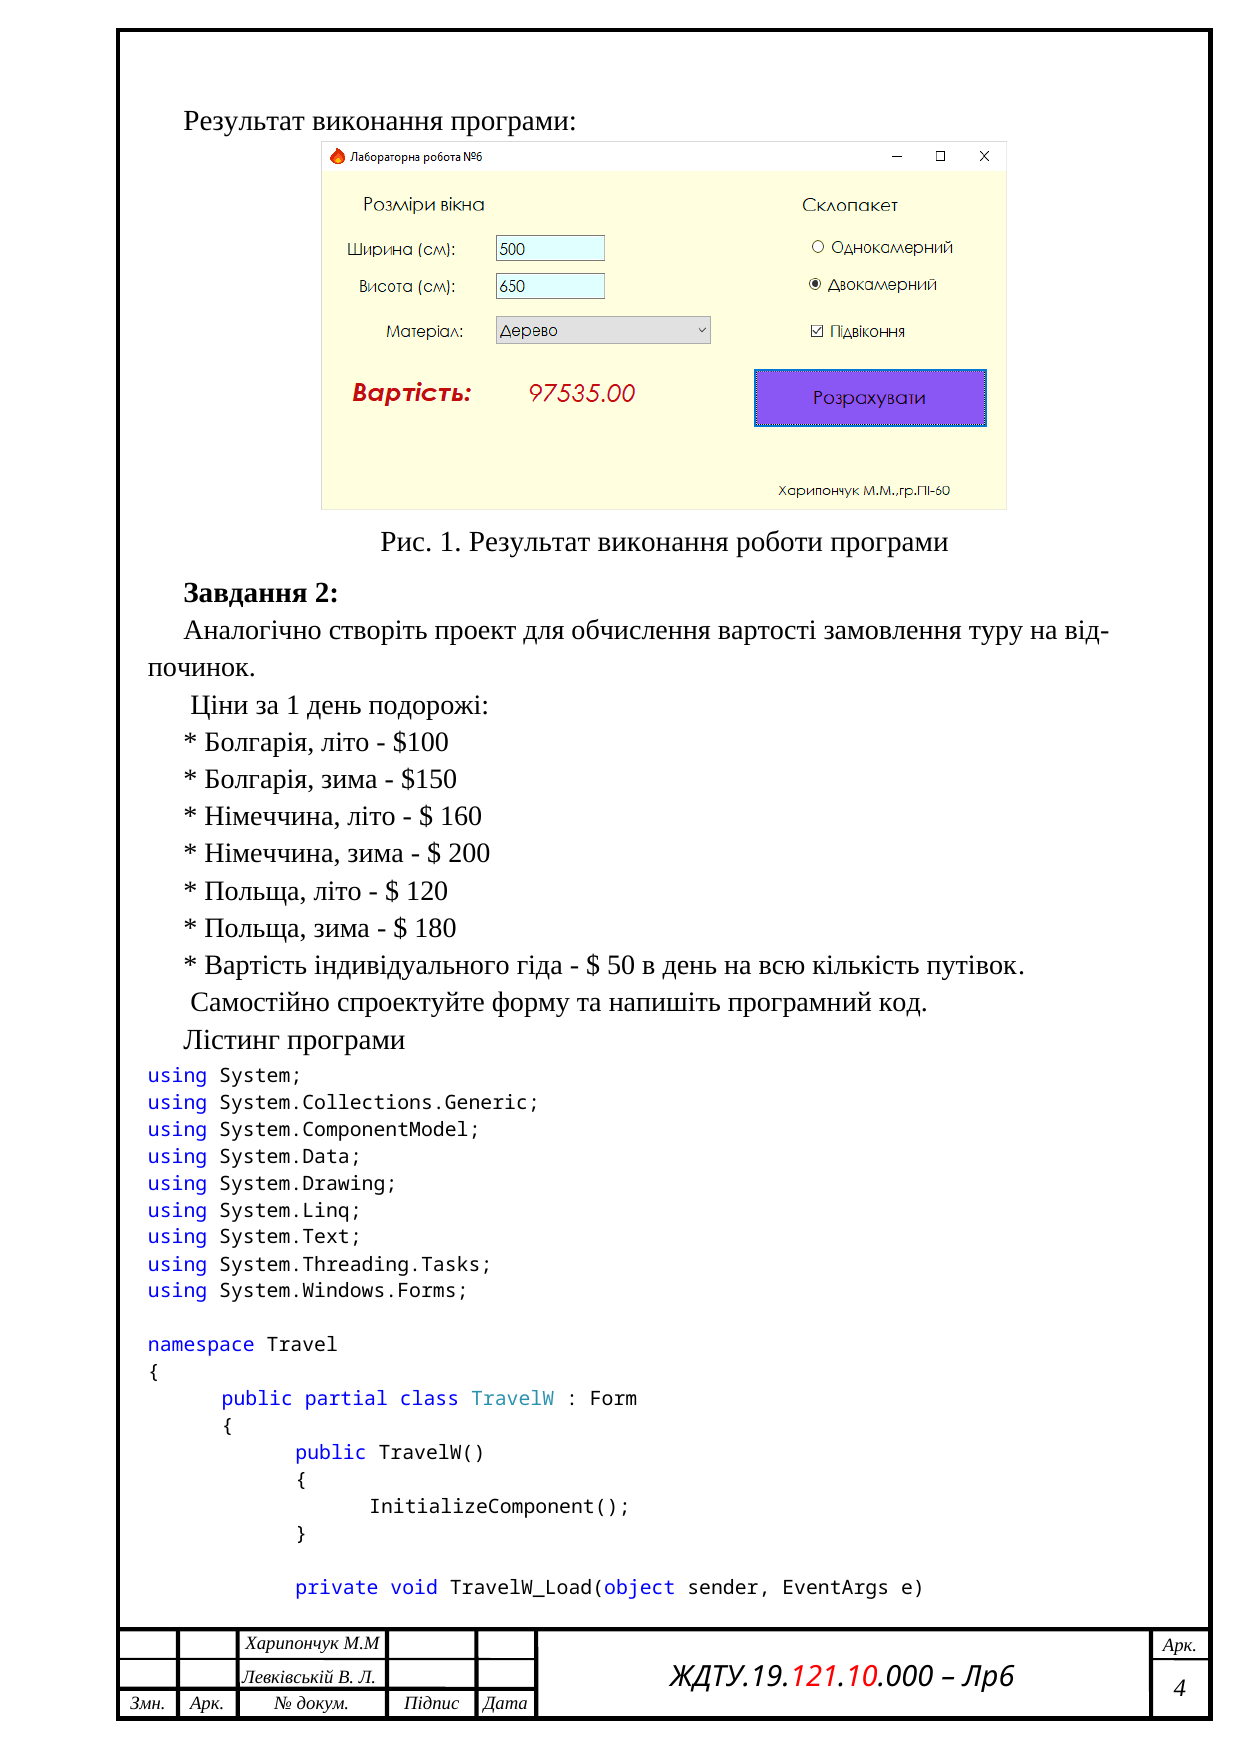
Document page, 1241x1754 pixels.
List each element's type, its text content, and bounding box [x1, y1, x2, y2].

text public TravelW() [148, 1439, 1181, 1466]
text using System.Collections.Generic; [148, 1088, 1181, 1115]
text Рис. 1. Результат виконання роботи програми [148, 524, 1181, 558]
text * Польща, літо - $ 120 [148, 874, 1181, 906]
text * Болгарія, літо - $100 [148, 725, 1181, 757]
text public partial class TravelW : Form [148, 1385, 1181, 1412]
text using System.Drawing; [148, 1169, 1181, 1196]
text * Польща, зима - $ 180 [148, 911, 1181, 943]
text Ціни за 1 день подорожі: [148, 688, 1181, 720]
text private void TravelW_Load(object sender, EventArgs e) [148, 1573, 1181, 1601]
text using System.Threading.Tasks; [148, 1250, 1181, 1277]
text * Болгарія, зима - $150 [148, 762, 1181, 794]
text using System.Windows.Forms; [148, 1277, 1181, 1304]
text using System.Linq; [148, 1196, 1181, 1223]
text namespace Travel [148, 1331, 1181, 1358]
text Лістинг програми [148, 1022, 1181, 1056]
text using System.ComponentModel; [148, 1115, 1181, 1142]
text { [148, 1358, 1181, 1385]
text } [148, 1519, 1181, 1547]
text Самостійно спроектуйте форму та напишіть програмний код. [148, 985, 1181, 1018]
text Результат виконання програми: [148, 103, 1181, 136]
text using System.Data; [148, 1142, 1181, 1169]
text Завдання 2: [148, 575, 1181, 608]
text * Німеччина, літо - $ 160 [148, 799, 1181, 832]
text { [148, 1412, 1181, 1439]
picture [321, 141, 1007, 510]
text * Німеччина, зима - $ 200 [148, 836, 1181, 869]
text using System.Text; [148, 1223, 1181, 1250]
text * Вартість індивідуального гіда - $ 50 в день на всю кількість путівок. [148, 948, 1181, 980]
text { [148, 1466, 1181, 1493]
text using System; [148, 1061, 1181, 1088]
text InitializeComponent(); [148, 1493, 1181, 1519]
text Аналогічно створіть проект для обчислення вартості замовлення туру на від-починок. [148, 613, 1181, 683]
